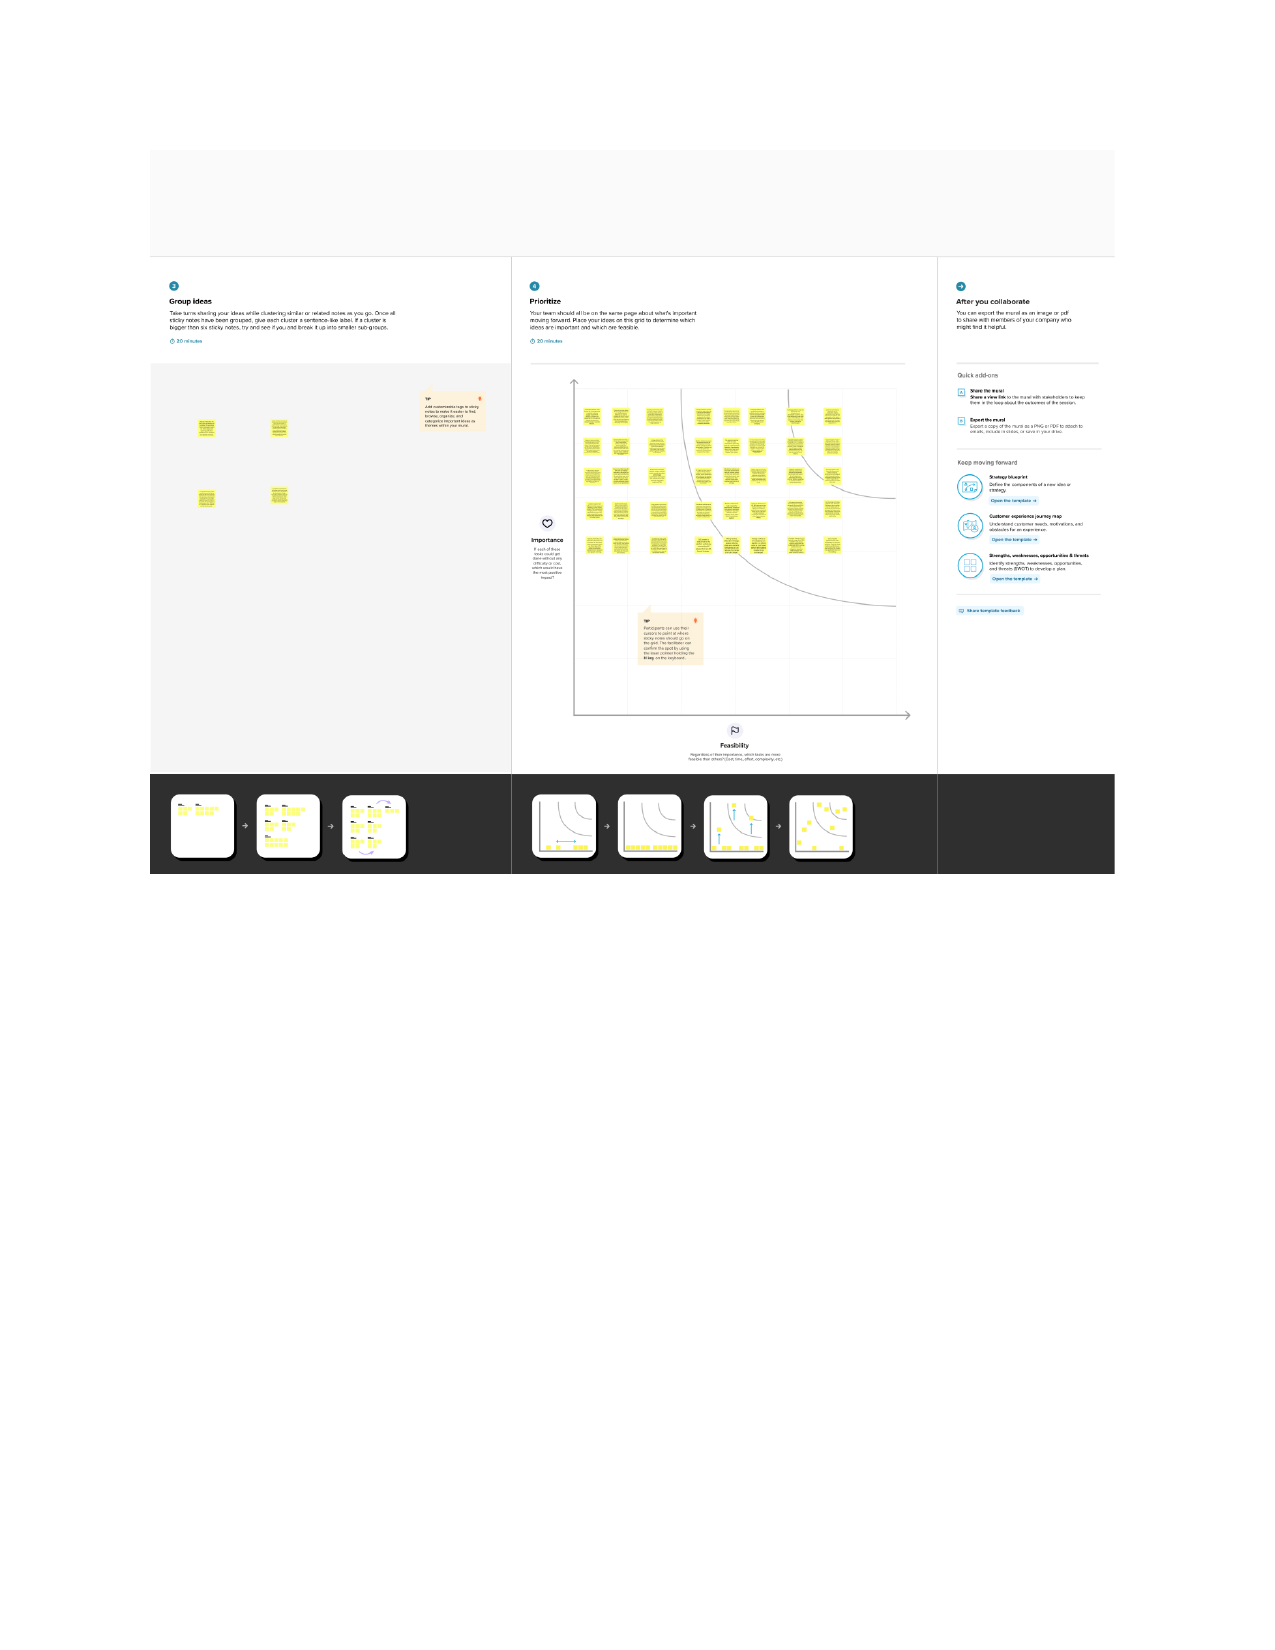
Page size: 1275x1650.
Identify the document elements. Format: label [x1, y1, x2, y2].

picture [150, 150, 1115, 874]
